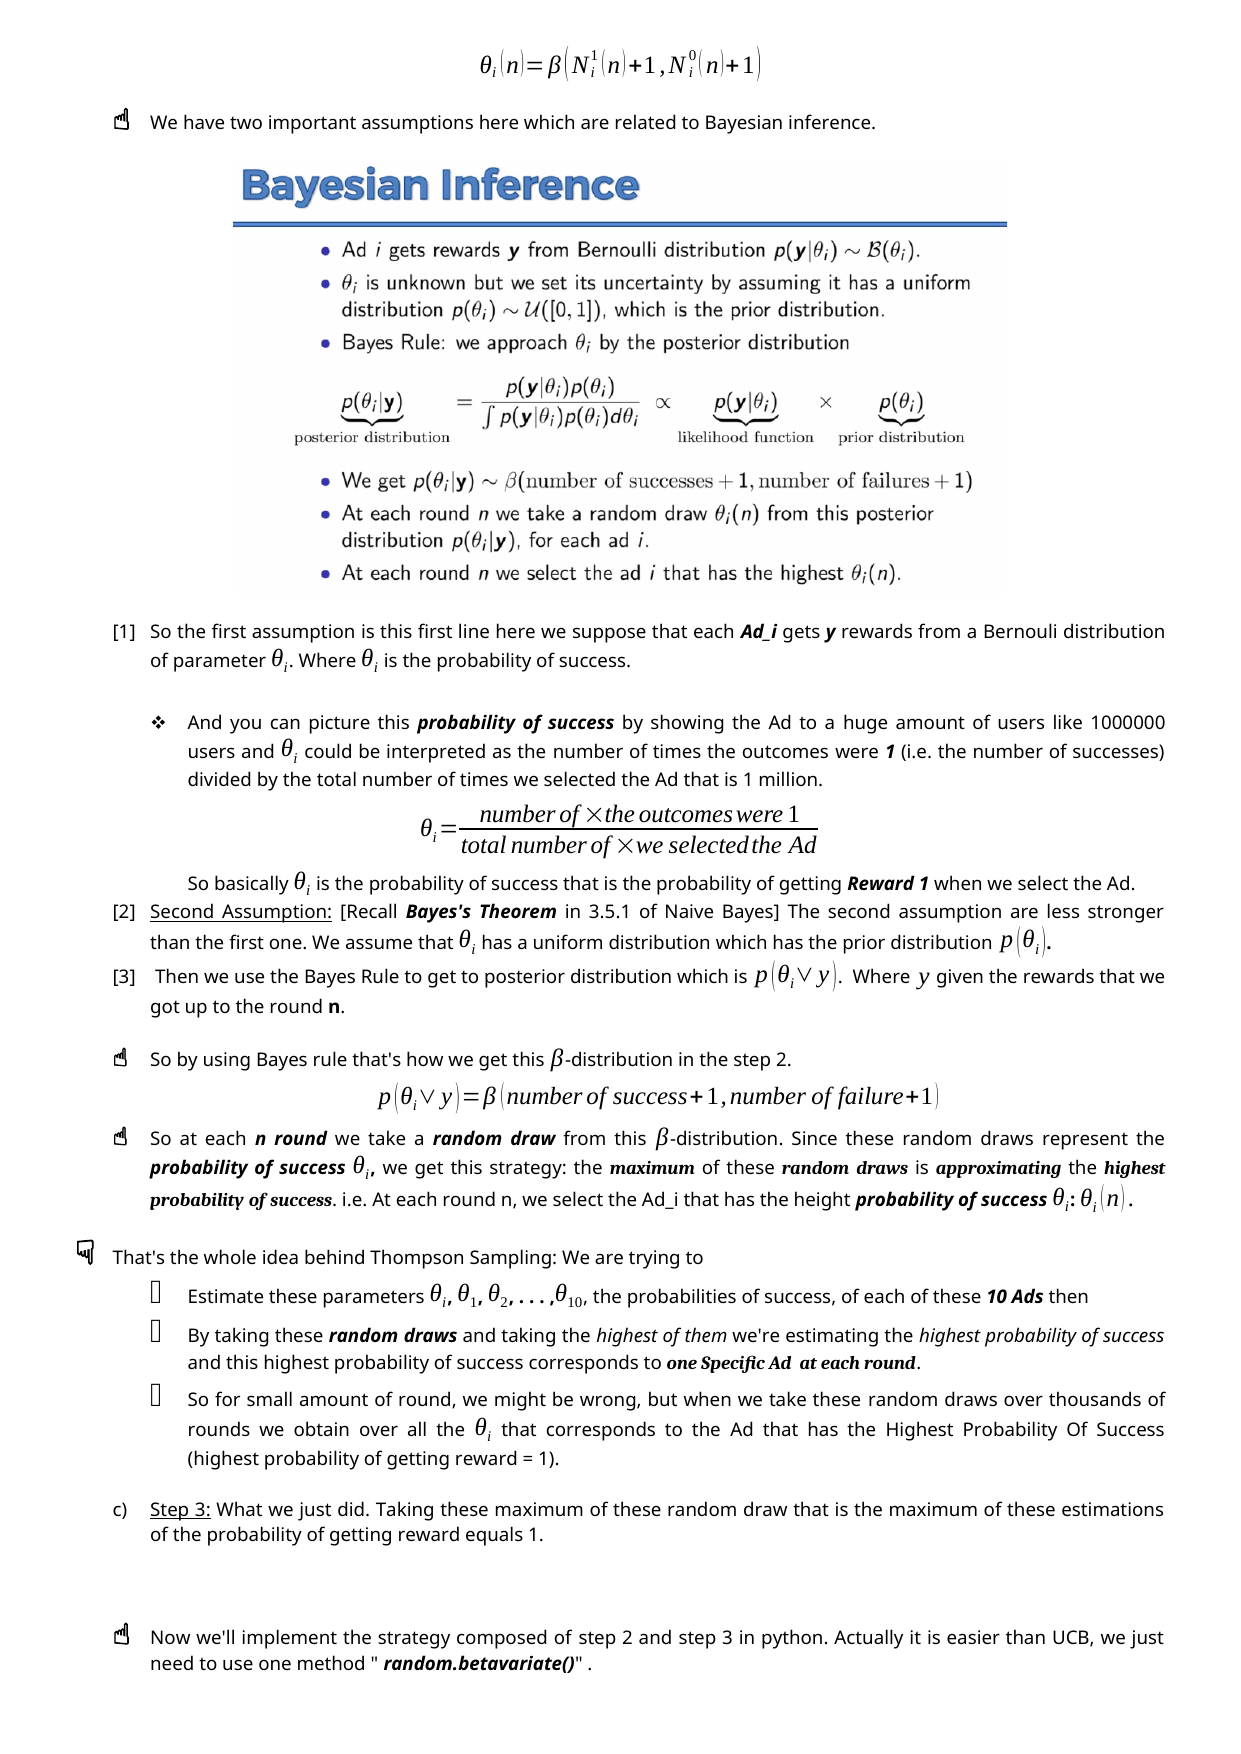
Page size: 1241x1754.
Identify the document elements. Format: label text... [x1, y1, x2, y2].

list By taking these random draws and taking the highest of them we're estimating the highest probability of success and this highest probability of success corresponds to one Specific Ad at each round. [150, 1319, 1165, 1375]
list Second Assumption: [Recall Bayes's Theorem in 3.5.1 of Naive Bayes] The second assumption are less stronger than the first one. We assume that has a uniform distribution which has the prior distribution . [112, 899, 1165, 959]
list So the first assumption is this first line here we suppose that each Ad_i gets y rewards from a Bernouli distribution of parameter . Where is the probability of success. [112, 619, 1165, 676]
list We have two important assumptions here which are related to Bayesian inference. [112, 109, 1165, 136]
picture [233, 161, 1008, 594]
list Estimate these parameters , , , . . . ,, the probabilities of success, of each of these 10 Ads then [150, 1280, 1165, 1311]
list And you can picture this probability of success by showing the Ad to a huge amount of users like 1000000 users and could be interpreted as the number of times the outcomes were 1 (i.e. the number of successes) divided by the total number of times we selected the Ad that is 1 million. [150, 709, 1165, 792]
list Step 3: What we just did. Taking these maximum of these random draw that is the maximum of these estimations of the probability of getting reward equals 1. [112, 1496, 1165, 1547]
list That's the whole idea behind Thompson Sampling: We are trying to [75, 1241, 1165, 1271]
text So basically is the probability of success that is the probability of getting Reward 1 when we select the Ad. [187, 867, 1165, 899]
list Then we use the Bayes Rule to get to posterior distribution which is . Where given the rewards that we got up to the round n. [112, 959, 1165, 1019]
list So for small amount of round, we might be wrong, but when we take these random draws over thousands of rounds we obtain over all the that corresponds to the Ad that has the Highest Probability Of Success (highest probability of getting reward = 1). [150, 1383, 1165, 1471]
list So at each n round we take a random draw from this -distribution. Since these random draws represent the probability of success , we get this strategy: the maximum of these random draws is approximating the highest probability of success. i.e. At each round n, we select the Ad_i that has the height probability of success : [112, 1124, 1165, 1216]
list Now we'll implement the strategy composed of step 2 and step 3 in python. Actually it is easier than UCB, we just need to use one method " random.betavariate()" . [112, 1624, 1165, 1676]
list So by using Bayes rule that's how we get this -distribution in the step 2. [112, 1045, 1165, 1072]
